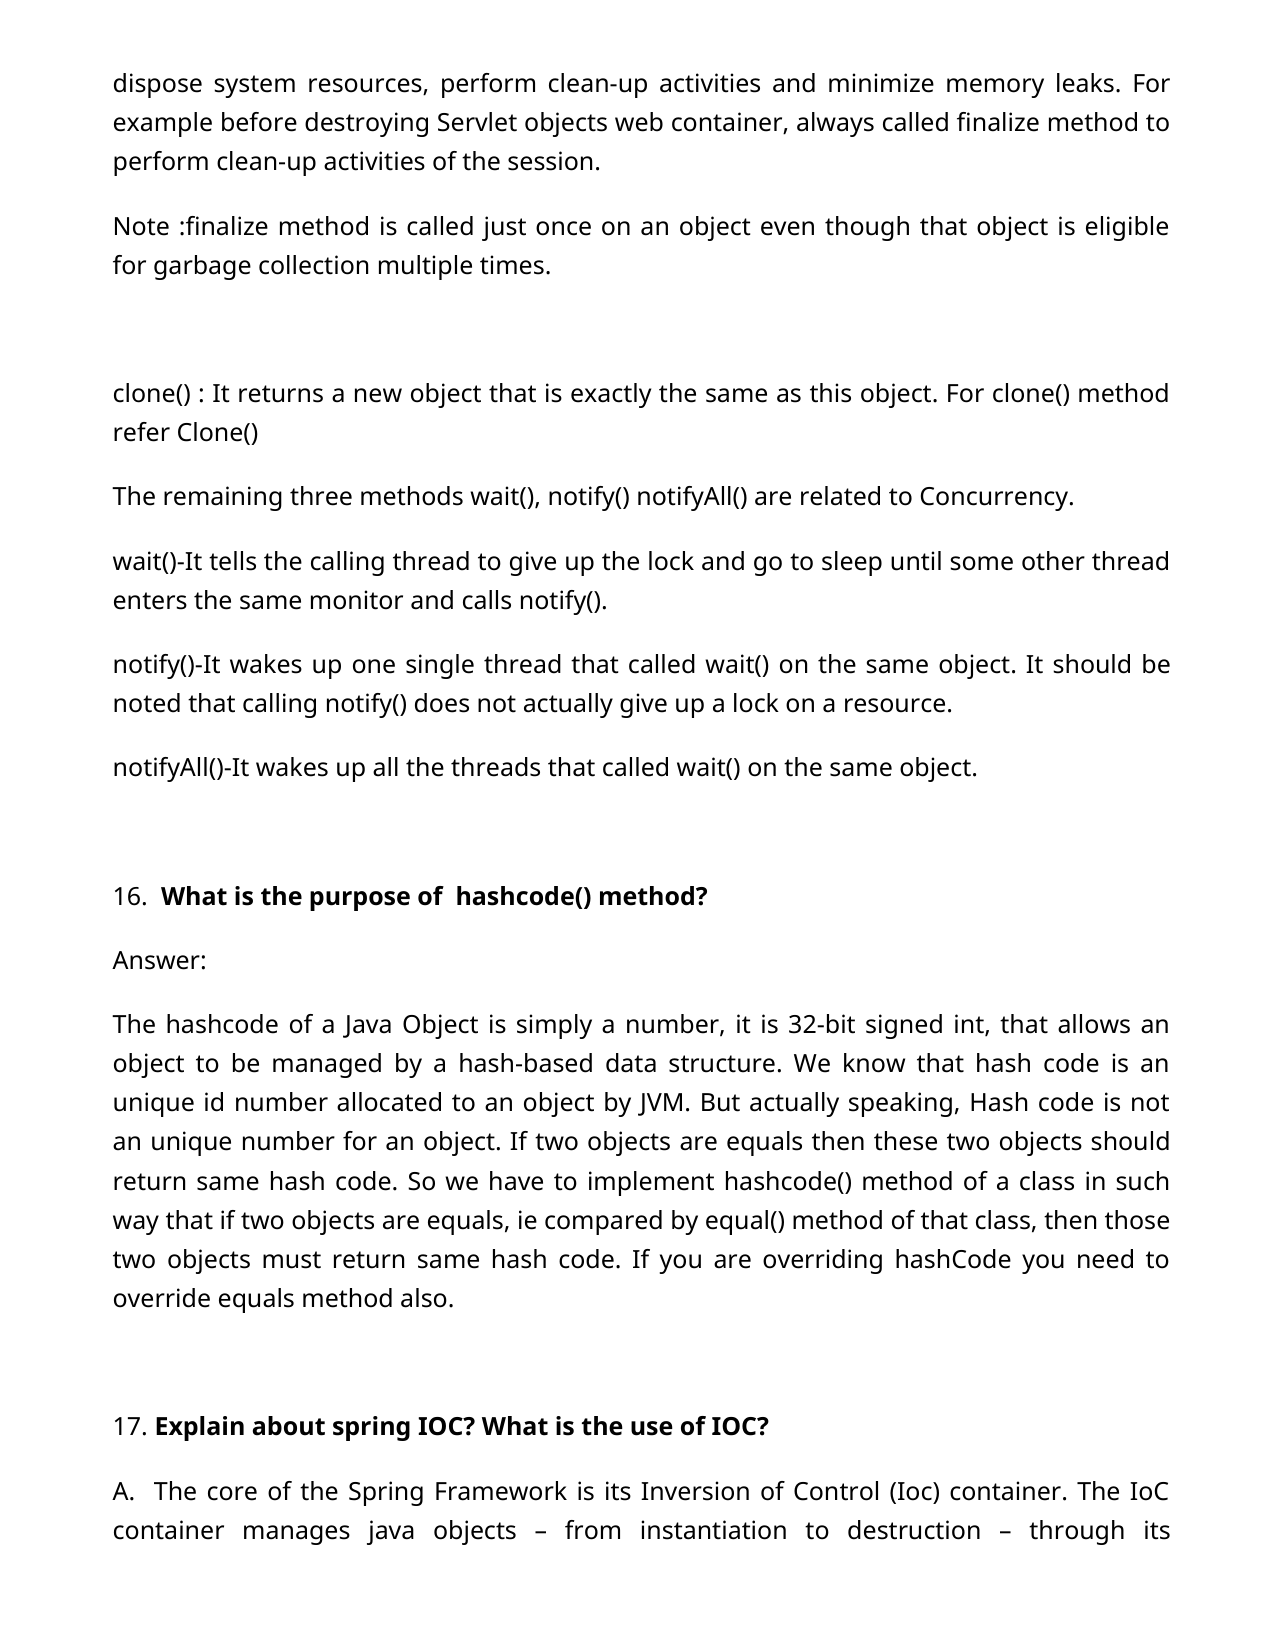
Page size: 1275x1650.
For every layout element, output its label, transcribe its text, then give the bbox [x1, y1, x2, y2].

text The remaining three methods wait(), notify() notifyAll() are related to Concurrency. [112, 479, 1172, 513]
text notify()-It wakes up one single thread that called wait() on the same object. It should be noted that calling notify() does not actually give up a lock on a resource. [112, 646, 1172, 720]
text 16. What is the purpose of hashcode() method? [112, 878, 1172, 912]
text clone() : It returns a new object that is exactly the same as this object. For clone() method refer Clone() [112, 376, 1172, 449]
text 17. Explain about spring IOC? What is the use of IOC? [112, 1409, 1172, 1443]
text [112, 66, 1172, 178]
text Answer: [112, 942, 1172, 976]
text notifyAll()-It wakes up all the threads that called wait() on the same object. [112, 750, 1172, 784]
text The hashcode of a Java Object is simply a number, it is 32-bit signed int, that allows an object to be managed by a hash-based data structure. We know that hash code is an unique id number allocated to an object by JVM. But actually speaking, Hash code is not an unique number for an object. If two objects are equals then these two objects should return same hash code. So we have to implement hashcode() method of a class in such way that if two objects are equals, ie compared by equal() method of that class, then those two objects must return same hash code. If you are overriding hashCode you need to override equals method also. [112, 1006, 1172, 1315]
text wait()-It tells the calling thread to give up the lock and go to sleep until some other thread enters the same monitor and calls notify(). [112, 543, 1172, 616]
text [112, 1473, 1172, 1546]
text Note :finalize method is called just once on an object even though that object is eligible for garbage collection multiple times. [112, 208, 1172, 281]
